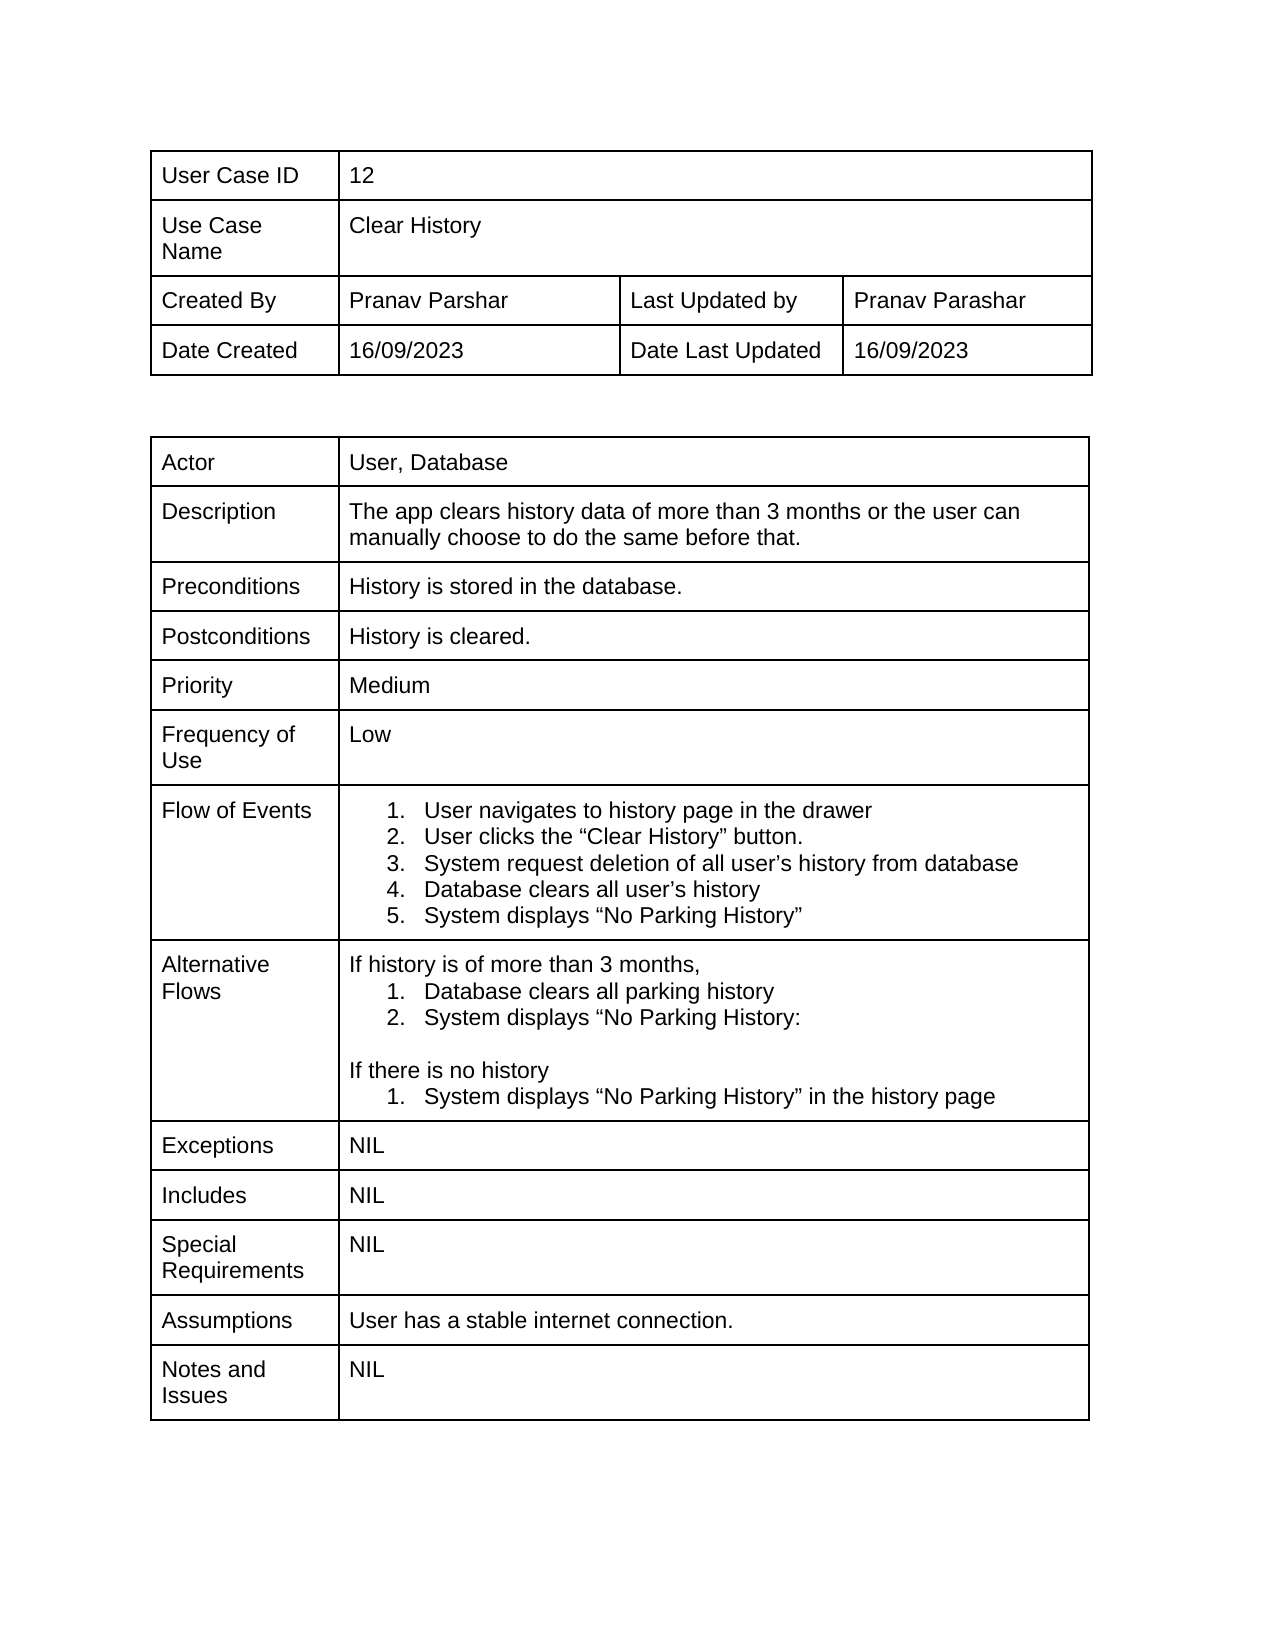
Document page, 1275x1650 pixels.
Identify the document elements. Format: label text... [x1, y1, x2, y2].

table_cell 16/09/2023 [844, 326, 1091, 373]
table_cell Last Updated by [621, 277, 842, 324]
table_cell Medium [340, 661, 1088, 709]
table_cell User has a stable internet connection. [340, 1296, 1088, 1343]
table_cell Pranav Parashar [844, 277, 1091, 324]
table_cell Priority [152, 661, 338, 709]
table_cell History is stored in the database. [340, 563, 1088, 610]
table_cell 16/09/2023 [340, 326, 619, 373]
table_cell Low [340, 711, 1088, 784]
table_cell Postconditions [152, 612, 338, 659]
table_cell Clear History [340, 201, 1091, 275]
table_cell NIL [340, 1122, 1088, 1169]
table_cell NIL [340, 1346, 1088, 1419]
table_cell Date Created [152, 326, 338, 373]
table_cell Alternative Flows [152, 941, 338, 1120]
table_cell Flow of Events [152, 786, 338, 939]
table_cell Assumptions [152, 1296, 338, 1343]
table_header Actor [152, 438, 338, 485]
table_cell User navigates to history page in the drawer User clicks the “Clear History” button. System request deletion of all user’s history from database Database clears all user’s history System displays “No Parking History” [340, 786, 1088, 939]
table_cell If history is of more than 3 months, Database clears all parking history System displays “No Parking History: If there is no history System displays “No Parking History” in the history page [340, 941, 1088, 1120]
table_cell Notes and Issues [152, 1346, 338, 1419]
table_header User, Database [340, 438, 1088, 485]
table_header 12 [340, 152, 1091, 199]
table_cell Preconditions [152, 563, 338, 610]
table_cell Pranav Parshar [340, 277, 619, 324]
table_cell Use Case Name [152, 201, 338, 275]
table_cell Date Last Updated [621, 326, 842, 373]
table_cell Includes [152, 1171, 338, 1218]
table_header User Case ID [152, 152, 338, 199]
table_cell History is cleared. [340, 612, 1088, 659]
table_cell NIL [340, 1221, 1088, 1294]
table_cell NIL [340, 1171, 1088, 1218]
table_cell Description [152, 487, 338, 561]
table_cell Created By [152, 277, 338, 324]
table_cell Exceptions [152, 1122, 338, 1169]
table_cell The app clears history data of more than 3 months or the user can manually choose to do the same before that. [340, 487, 1088, 561]
table_cell Special Requirements [152, 1221, 338, 1294]
table_cell Frequency of Use [152, 711, 338, 784]
